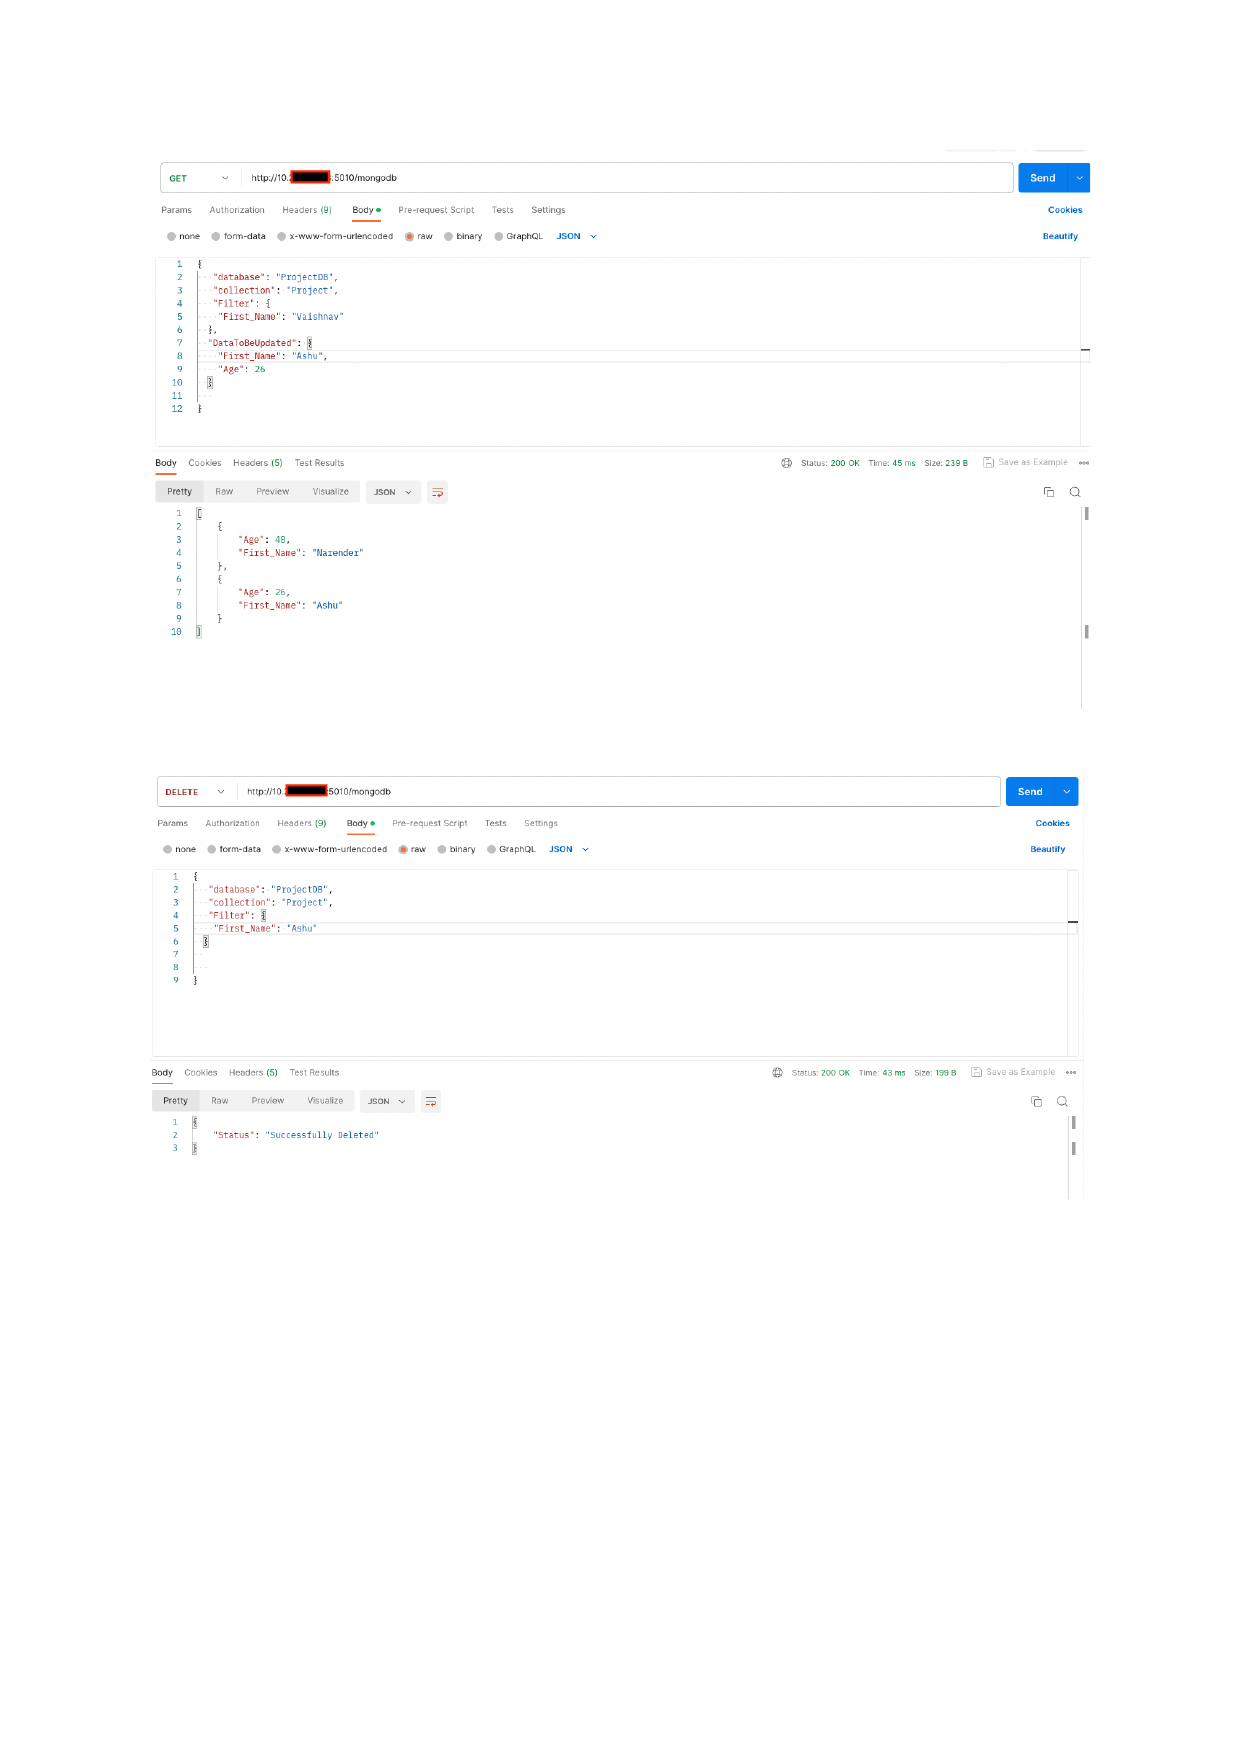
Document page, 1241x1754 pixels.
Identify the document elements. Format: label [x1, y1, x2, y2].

picture [150, 150, 1091, 709]
picture [150, 769, 1091, 1199]
